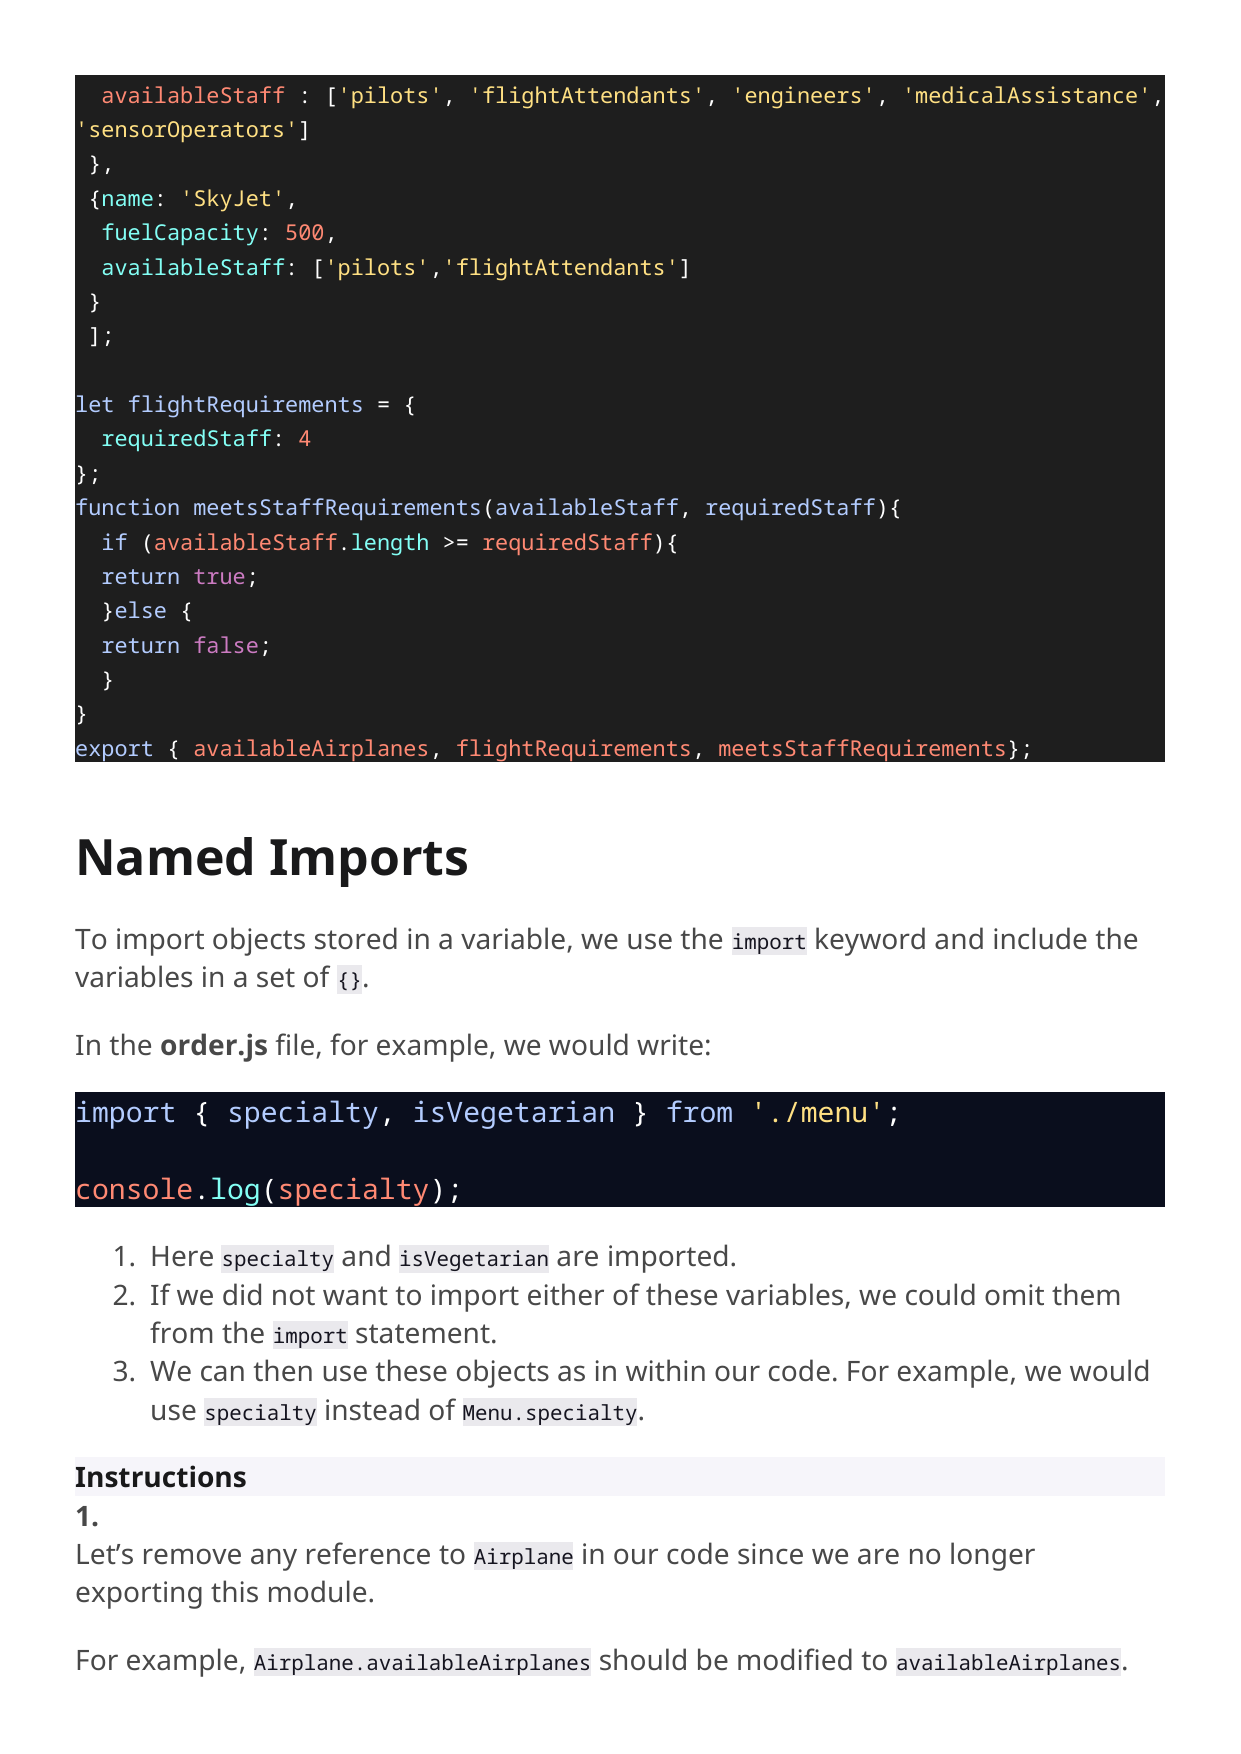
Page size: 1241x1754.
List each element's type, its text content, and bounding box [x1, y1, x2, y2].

text } [75, 694, 1165, 728]
text For example, Airplane.availableAirplanes should be modified to availableAirplanes. [75, 1640, 1165, 1678]
list If we did not want to import either of these variables, we could omit them from the import statement. [112, 1275, 1165, 1352]
text return false; [75, 625, 1165, 659]
text availableStaff : ['pilots', 'flightAttendants', 'engineers', 'medicalAssistance', 'sensorOperators'] [75, 75, 1165, 144]
text }else { [75, 591, 1165, 625]
text Named Imports [75, 822, 1165, 890]
text Let’s remove any reference to Airplane in our code since we are no longer exporting this module. [75, 1534, 1165, 1611]
text if (availableStaff.length >= requiredStaff){ [75, 522, 1165, 556]
text In the order.js file, for example, we would write: [75, 1025, 1165, 1063]
text function meetsStaffRequirements(availableStaff, requiredStaff){ [75, 487, 1165, 522]
text return true; [75, 556, 1165, 591]
text 1. [75, 1496, 1165, 1534]
text To import objects stored in a variable, we use the import keyword and include the variables in a set of {}. [75, 919, 1165, 996]
text import { specialty, isVegetarian } from './menu'; [75, 1092, 1165, 1131]
text }, [75, 144, 1165, 178]
text availableStaff: ['pilots','flightAttendants'] [75, 247, 1165, 281]
text export { availableAirplanes, flightRequirements, meetsStaffRequirements}; [75, 728, 1165, 762]
text }; [75, 453, 1165, 487]
text fuelCapacity: 500, [75, 212, 1165, 247]
text requiredStaff: 4 [75, 419, 1165, 453]
text } [75, 659, 1165, 694]
text Instructions [75, 1457, 1165, 1496]
text } [75, 281, 1165, 316]
text {name: 'SkyJet', [75, 178, 1165, 212]
text let flightRequirements = { [75, 384, 1165, 419]
list Here specialty and isVegetarian are imported. [112, 1237, 1165, 1275]
text console.log(specialty); [75, 1169, 1165, 1207]
text ]; [75, 316, 1165, 350]
list We can then use these objects as in within our code. For example, we would use specialty instead of Menu.specialty. [112, 1352, 1165, 1428]
